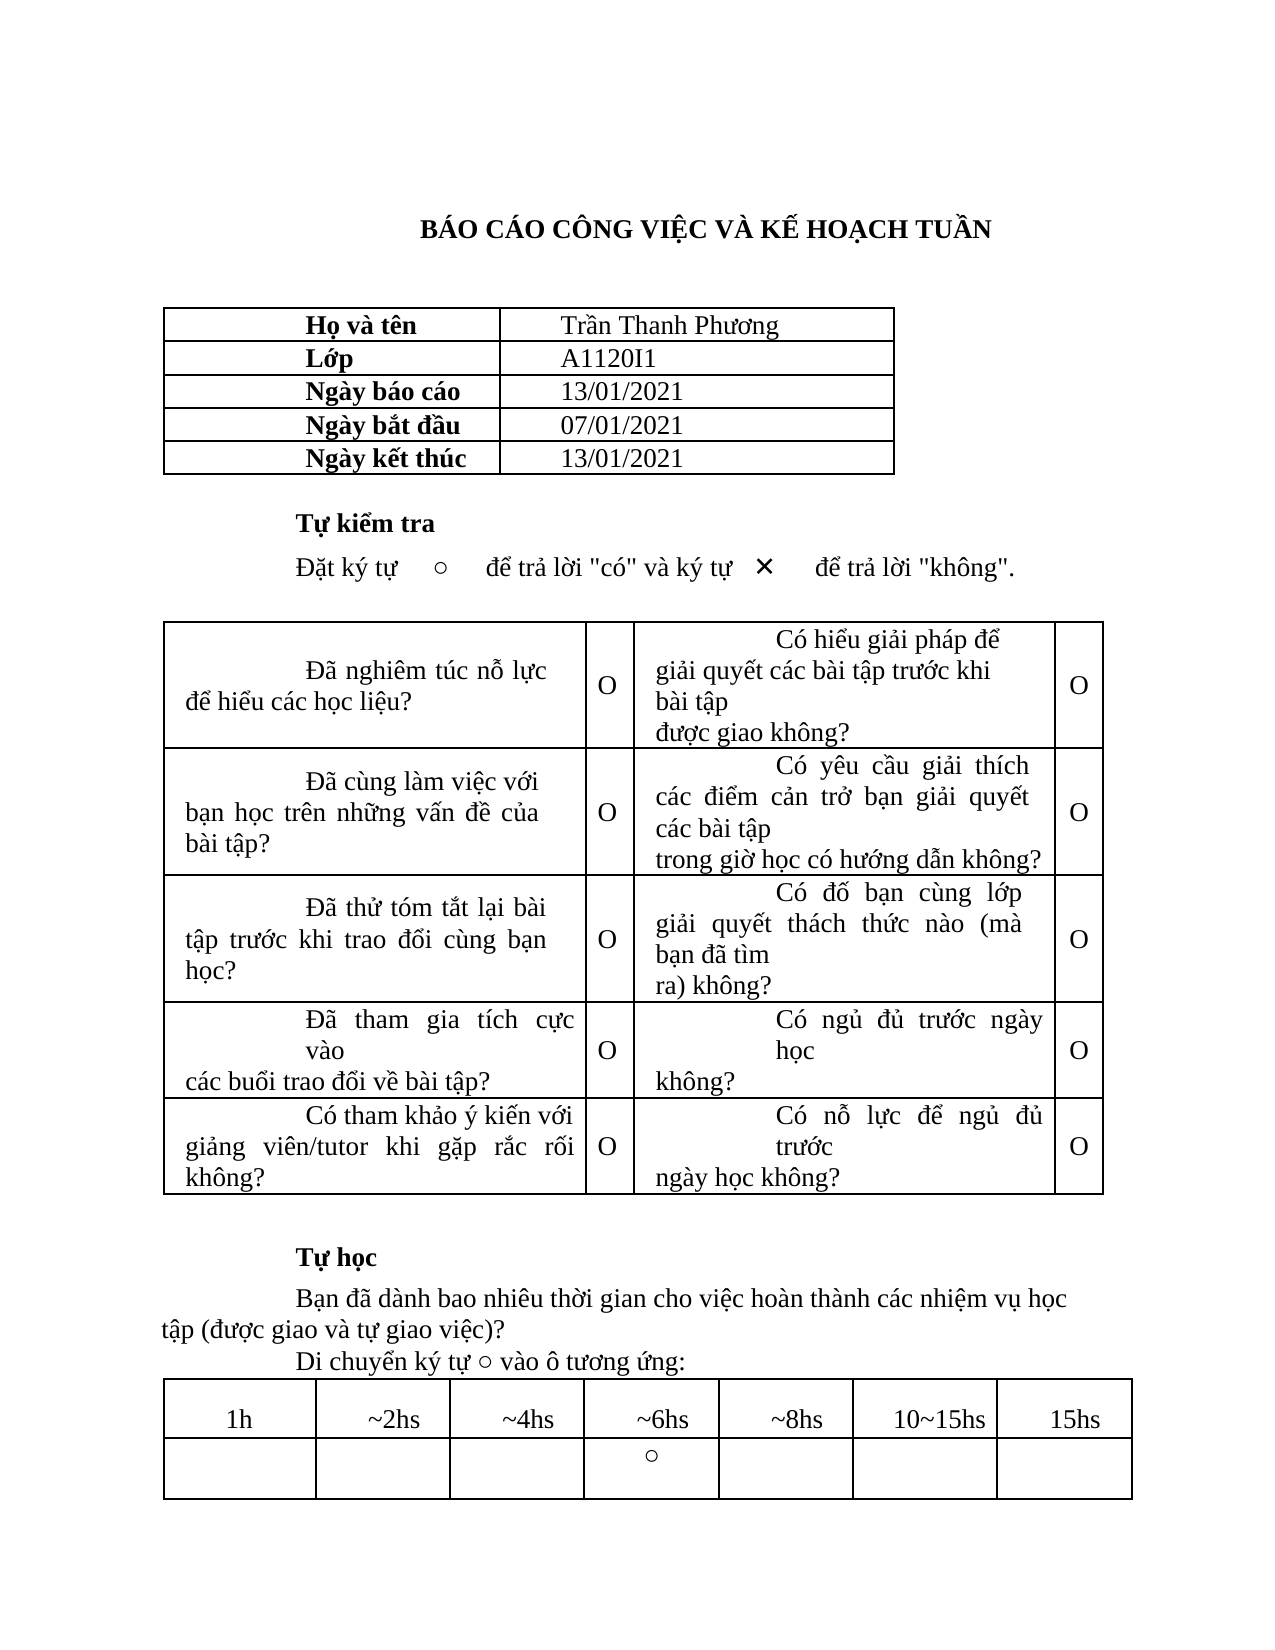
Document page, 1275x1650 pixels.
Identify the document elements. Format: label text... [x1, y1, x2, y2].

table_header Trần Thanh Phương [501, 309, 893, 340]
table_cell Đã cùng làm việc với bạn học trên những vấn đề của bài tập? [165, 749, 585, 874]
table_header O [1056, 623, 1102, 747]
table_header Họ và tên [165, 309, 499, 340]
table_cell Ngày báo cáo [165, 376, 499, 407]
table_cell Ngày kết thúc [165, 442, 499, 473]
table_cell 13/01/2021 [501, 442, 893, 473]
table_cell Có tham khảo ý kiến với giảng viên/tutor khi gặp rắc rối không? [165, 1099, 585, 1193]
table_cell 13/01/2021 [501, 376, 893, 407]
text BÁO CÁO CÔNG VIỆC VÀ KẾ HOẠCH TUẦN [291, 213, 1121, 244]
table_cell O [587, 1003, 633, 1097]
table_header ~6hs [585, 1380, 718, 1437]
table_cell [720, 1439, 852, 1498]
table_cell Có đố bạn cùng lớp giải quyết thách thức nào (mà bạn đã tìm ra) không? [635, 876, 1054, 1001]
table_cell ○ [585, 1439, 718, 1498]
table_cell O [1056, 1003, 1102, 1097]
table_cell [998, 1439, 1131, 1498]
table_cell O [1056, 749, 1102, 874]
table_header Có hiểu giải pháp để giải quyết các bài tập trước khi bài tập được giao không? [635, 623, 1054, 747]
table_header ~2hs [317, 1380, 449, 1437]
table_cell Ngày bắt đầu [165, 409, 499, 440]
table_header 15hs [998, 1380, 1131, 1437]
table_header 1h [165, 1380, 315, 1437]
table_cell [317, 1439, 449, 1498]
table_cell Có yêu cầu giải thích các điểm cản trở bạn giải quyết các bài tập trong giờ học có hướng dẫn không? [635, 749, 1054, 874]
text Di chuyển ký tự ○ vào ô tương ứng: [295, 1344, 1125, 1376]
table_cell [854, 1439, 996, 1498]
table_cell [165, 1439, 315, 1498]
table_header ~4hs [451, 1380, 583, 1437]
table_cell O [587, 749, 633, 874]
table_cell Đã thử tóm tắt lại bài tập trước khi trao đổi cùng bạn học? [165, 876, 585, 1001]
text Bạn đã dành bao nhiêu thời gian cho việc hoàn thành các nhiệm vụ học tập (được giao và tự giao việc)? [161, 1282, 1094, 1344]
text Tự học [295, 1241, 1125, 1273]
table_header Đã nghiêm túc nỗ lực để hiểu các học liệu? [165, 623, 585, 747]
table_cell [451, 1439, 583, 1498]
table_header 10~15hs [854, 1380, 996, 1437]
text Đặt ký tự ○ để trả lời "có" và ký tự ✕ để trả lời "không". [295, 547, 1125, 584]
table_cell O [587, 876, 633, 1001]
table_cell Đã tham gia tích cực vào các buổi trao đổi về bài tập? [165, 1003, 585, 1097]
table_cell A1120I1 [501, 342, 893, 373]
table_header ~8hs [720, 1380, 852, 1437]
table_cell Lớp [165, 342, 499, 373]
text Tự kiểm tra [295, 507, 1125, 538]
table_cell O [1056, 1099, 1102, 1193]
table_cell O [587, 1099, 633, 1193]
table_cell O [1056, 876, 1102, 1001]
table_cell 07/01/2021 [501, 409, 893, 440]
table_cell Có nỗ lực để ngủ đủ trước ngày học không? [635, 1099, 1054, 1193]
table_cell Có ngủ đủ trước ngày học không? [635, 1003, 1054, 1097]
table_header O [587, 623, 633, 747]
